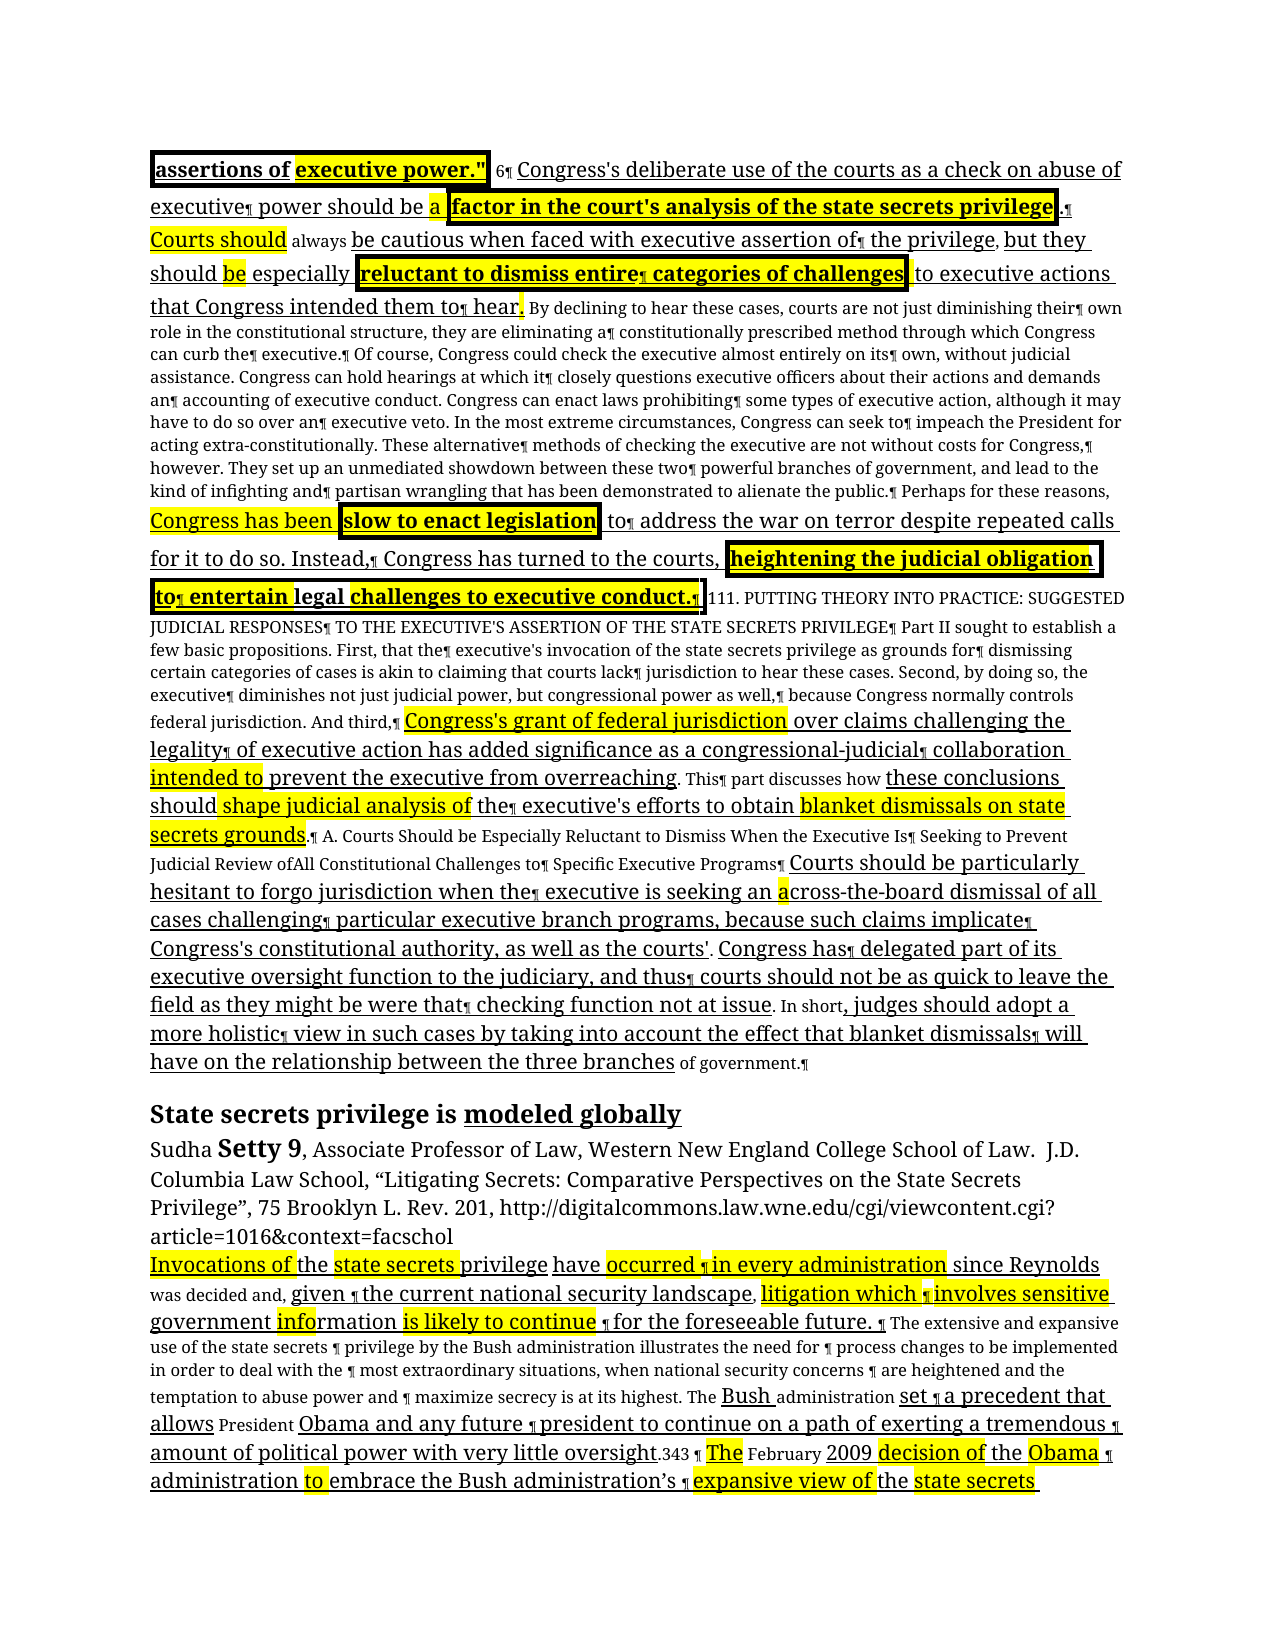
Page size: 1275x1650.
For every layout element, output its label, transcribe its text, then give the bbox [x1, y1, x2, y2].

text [150, 150, 1125, 1076]
subtitle State secrets privilege is modeled globally [150, 1097, 1125, 1131]
text Sudha Setty 9, Associate Professor of Law, Western New England College School of Law. J.D. Columbia Law School, “Litigating Secrets: Comparative Perspectives on the State Secrets Privilege”, 75 Brooklyn L. Rev. 201, http://digitalcommons.law.wne.edu/cgi/viewcontent.cgi?article=1016&context=facschol [150, 1131, 1125, 1250]
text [150, 1250, 1125, 1495]
